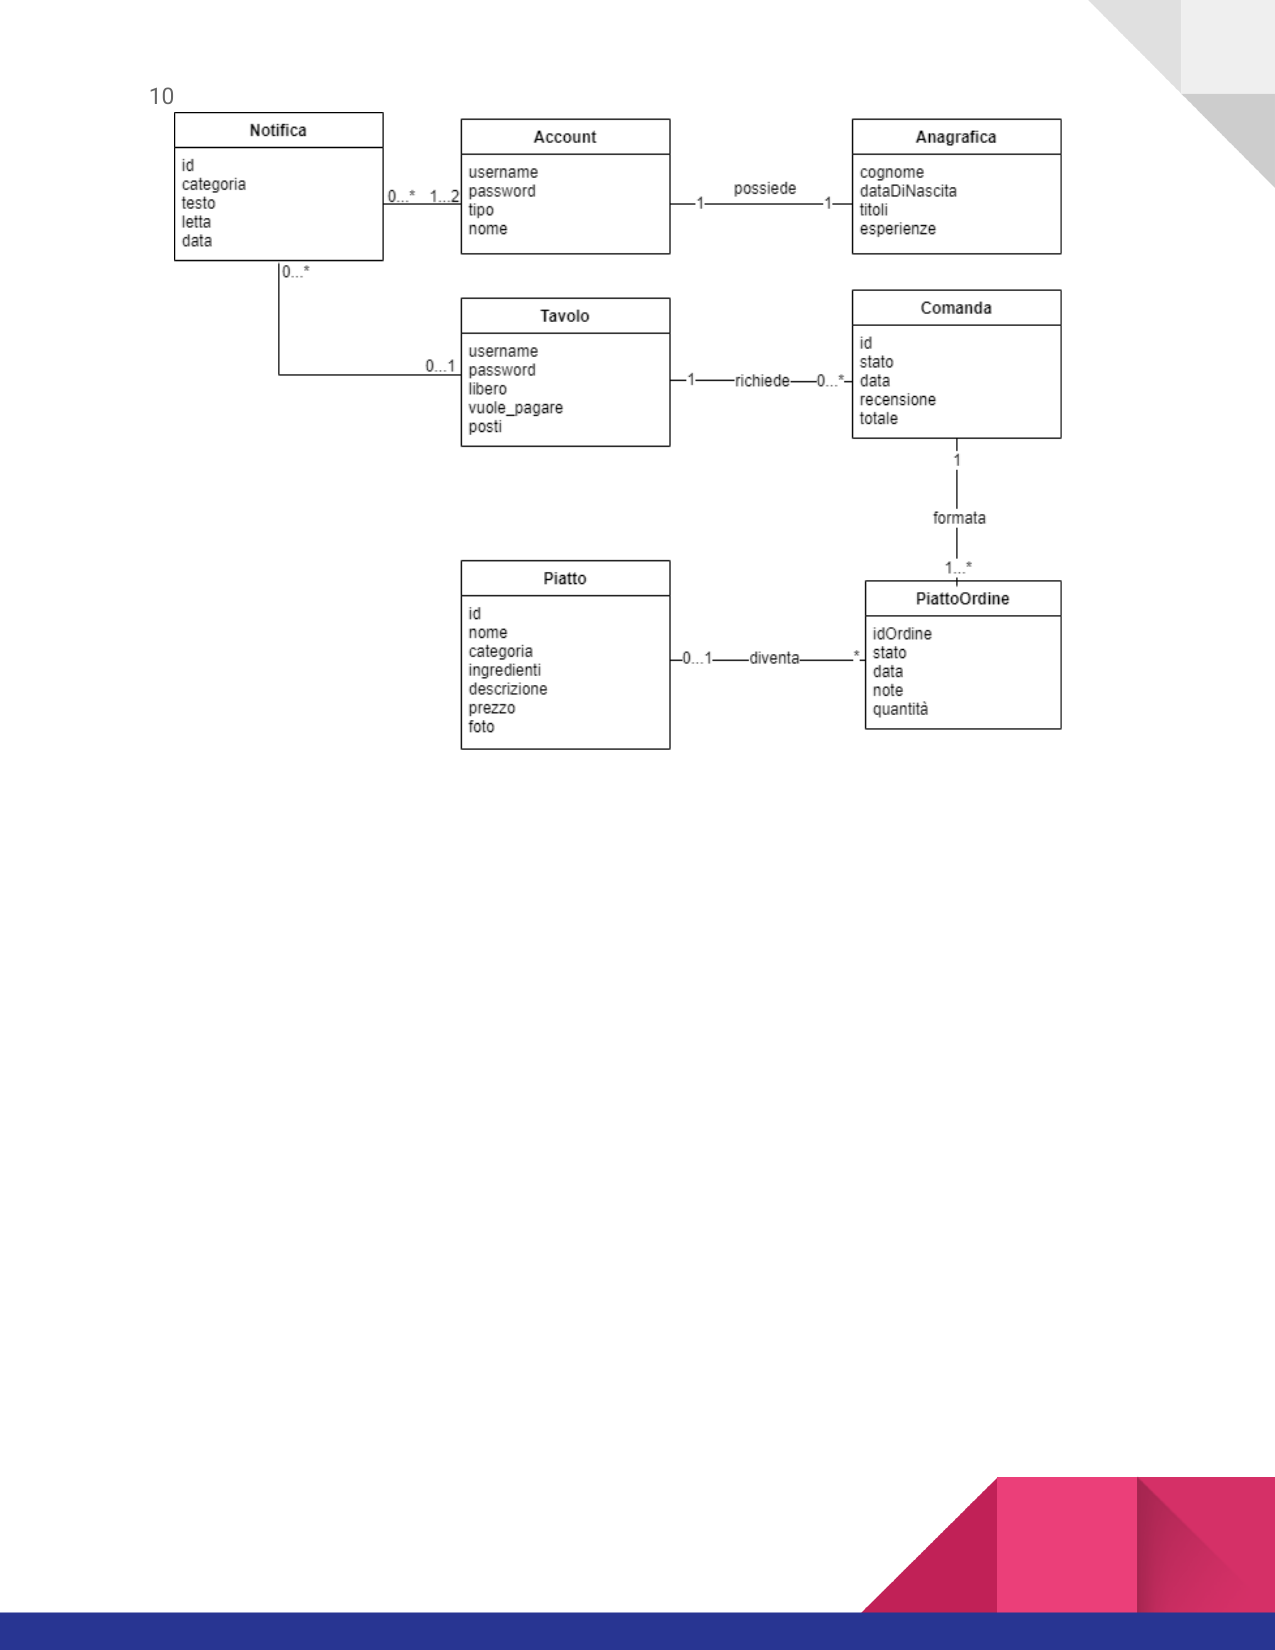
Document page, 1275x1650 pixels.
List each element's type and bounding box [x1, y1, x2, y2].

picture [1087, 0, 1275, 188]
picture [174, 112, 1062, 754]
picture [0, 1475, 1275, 1650]
